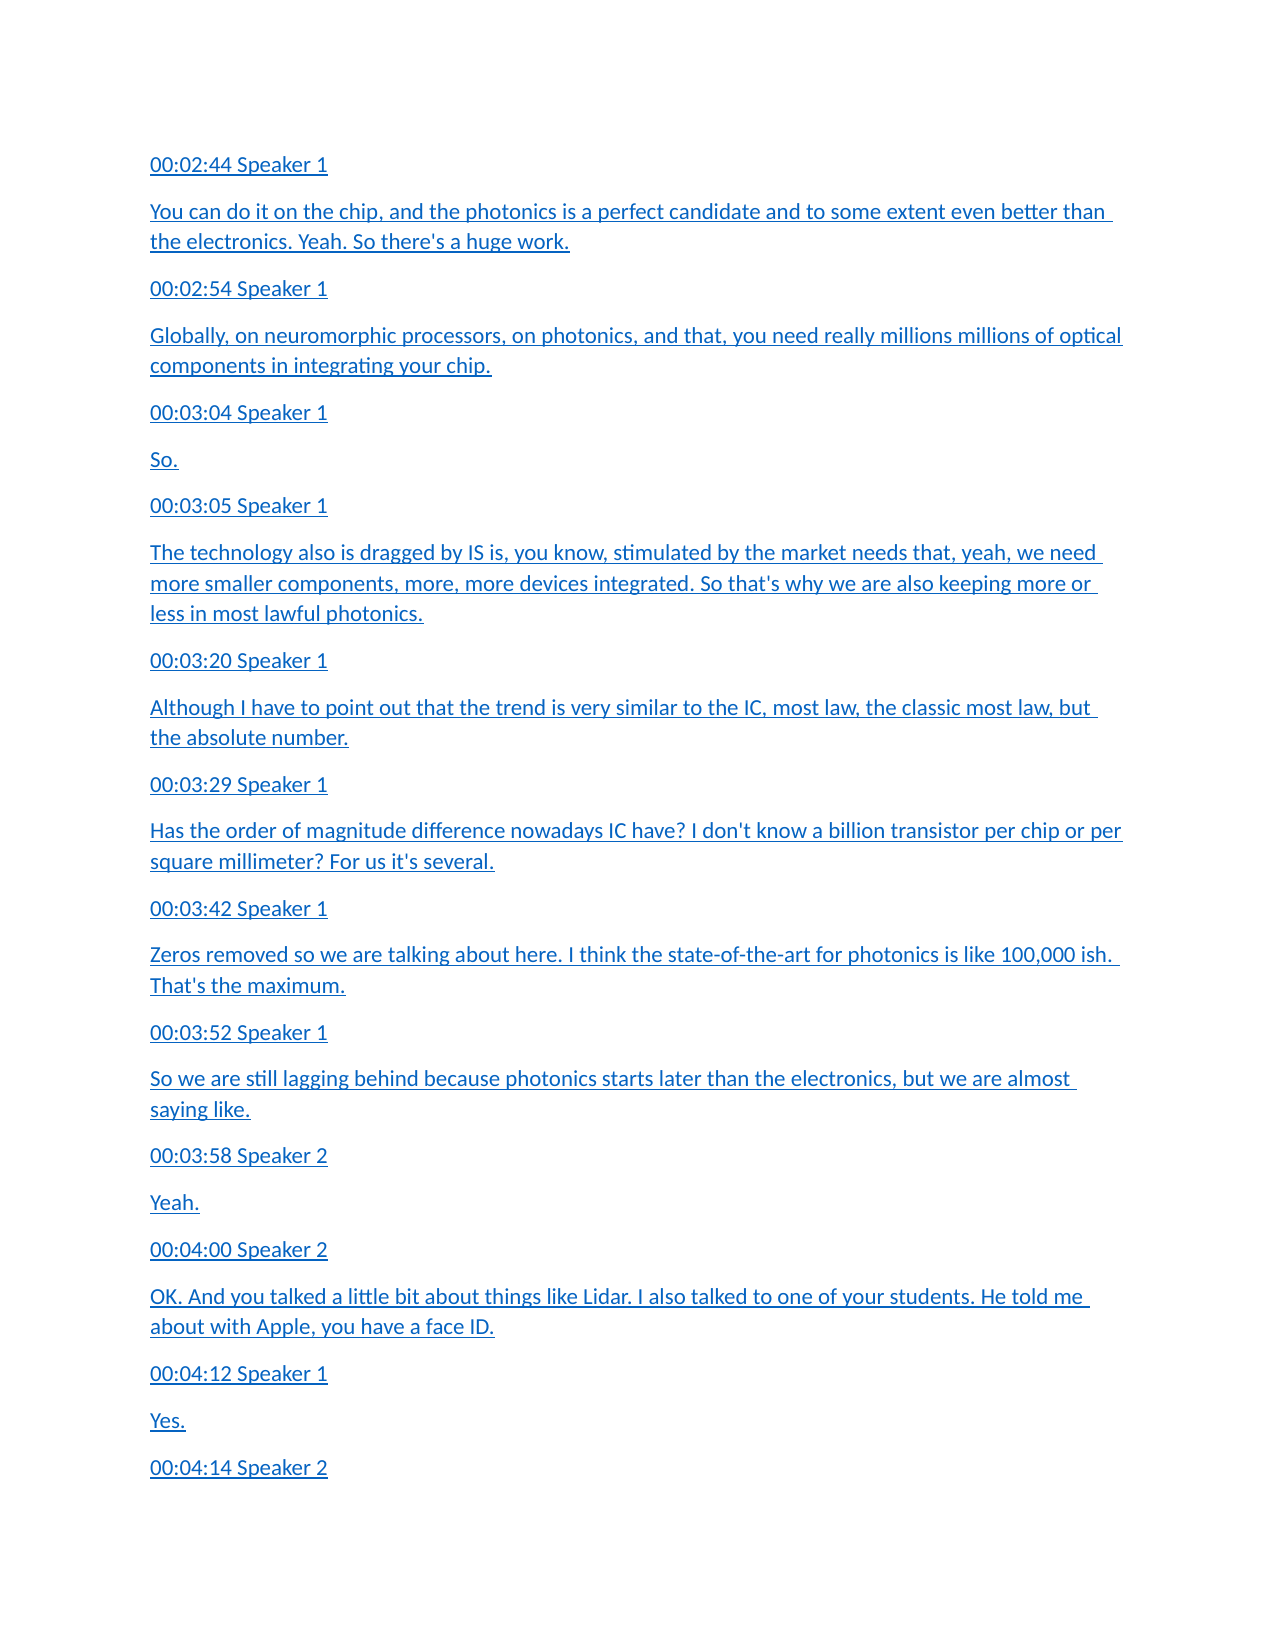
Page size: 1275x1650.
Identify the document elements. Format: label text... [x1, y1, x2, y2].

text 00:04:12 Speaker 1 [150, 1359, 1125, 1387]
text So we are still lagging behind because photonics starts later than the electronics, but we are almost saying like. [150, 1064, 1125, 1123]
text 00:03:52 Speaker 1 [150, 1018, 1125, 1046]
text Has the order of magnitude difference nowadays IC have? I don't know a billion transistor per chip or per square millimeter? For us it's several. [150, 817, 1125, 875]
text Yes. [150, 1406, 1125, 1434]
text Globally, on neuromorphic processors, on photonics, and that, you need really millions millions of optical components in integrating your chip. [150, 321, 1125, 379]
text OK. And you talked a little bit about things like Lidar. I also talked to one of your students. He told me about with Apple, you have a face ID. [150, 1282, 1125, 1341]
text 00:03:04 Speaker 1 [150, 398, 1125, 426]
text 00:03:29 Speaker 1 [150, 770, 1125, 798]
text So. [150, 445, 1125, 473]
text You can do it on the chip, and the photonics is a perfect candidate and to some extent even better than the electronics. Yeah. So there's a huge work. [150, 197, 1125, 255]
text Zeros removed so we are talking about here. I think the state-of-the-art for photonics is like 100,000 ish. That's the maximum. [150, 941, 1125, 999]
text Yeah. [150, 1188, 1125, 1217]
text 00:02:44 Speaker 1 [150, 150, 1125, 178]
text Although I have to point out that the trend is very similar to the IC, most law, the classic most law, but the absolute number. [150, 693, 1125, 751]
text 00:03:58 Speaker 2 [150, 1142, 1125, 1170]
text 00:03:42 Speaker 1 [150, 894, 1125, 922]
text The technology also is dragged by IS is, you know, stimulated by the market needs that, yeah, we need more smaller components, more, more devices integrated. So that's why we are also keeping more or less in most lawful photonics. [150, 538, 1125, 627]
text 00:04:14 Speaker 2 [150, 1453, 1125, 1481]
text 00:03:05 Speaker 1 [150, 492, 1125, 520]
text 00:02:54 Speaker 1 [150, 274, 1125, 302]
text 00:03:20 Speaker 1 [150, 646, 1125, 674]
text 00:04:00 Speaker 2 [150, 1235, 1125, 1263]
